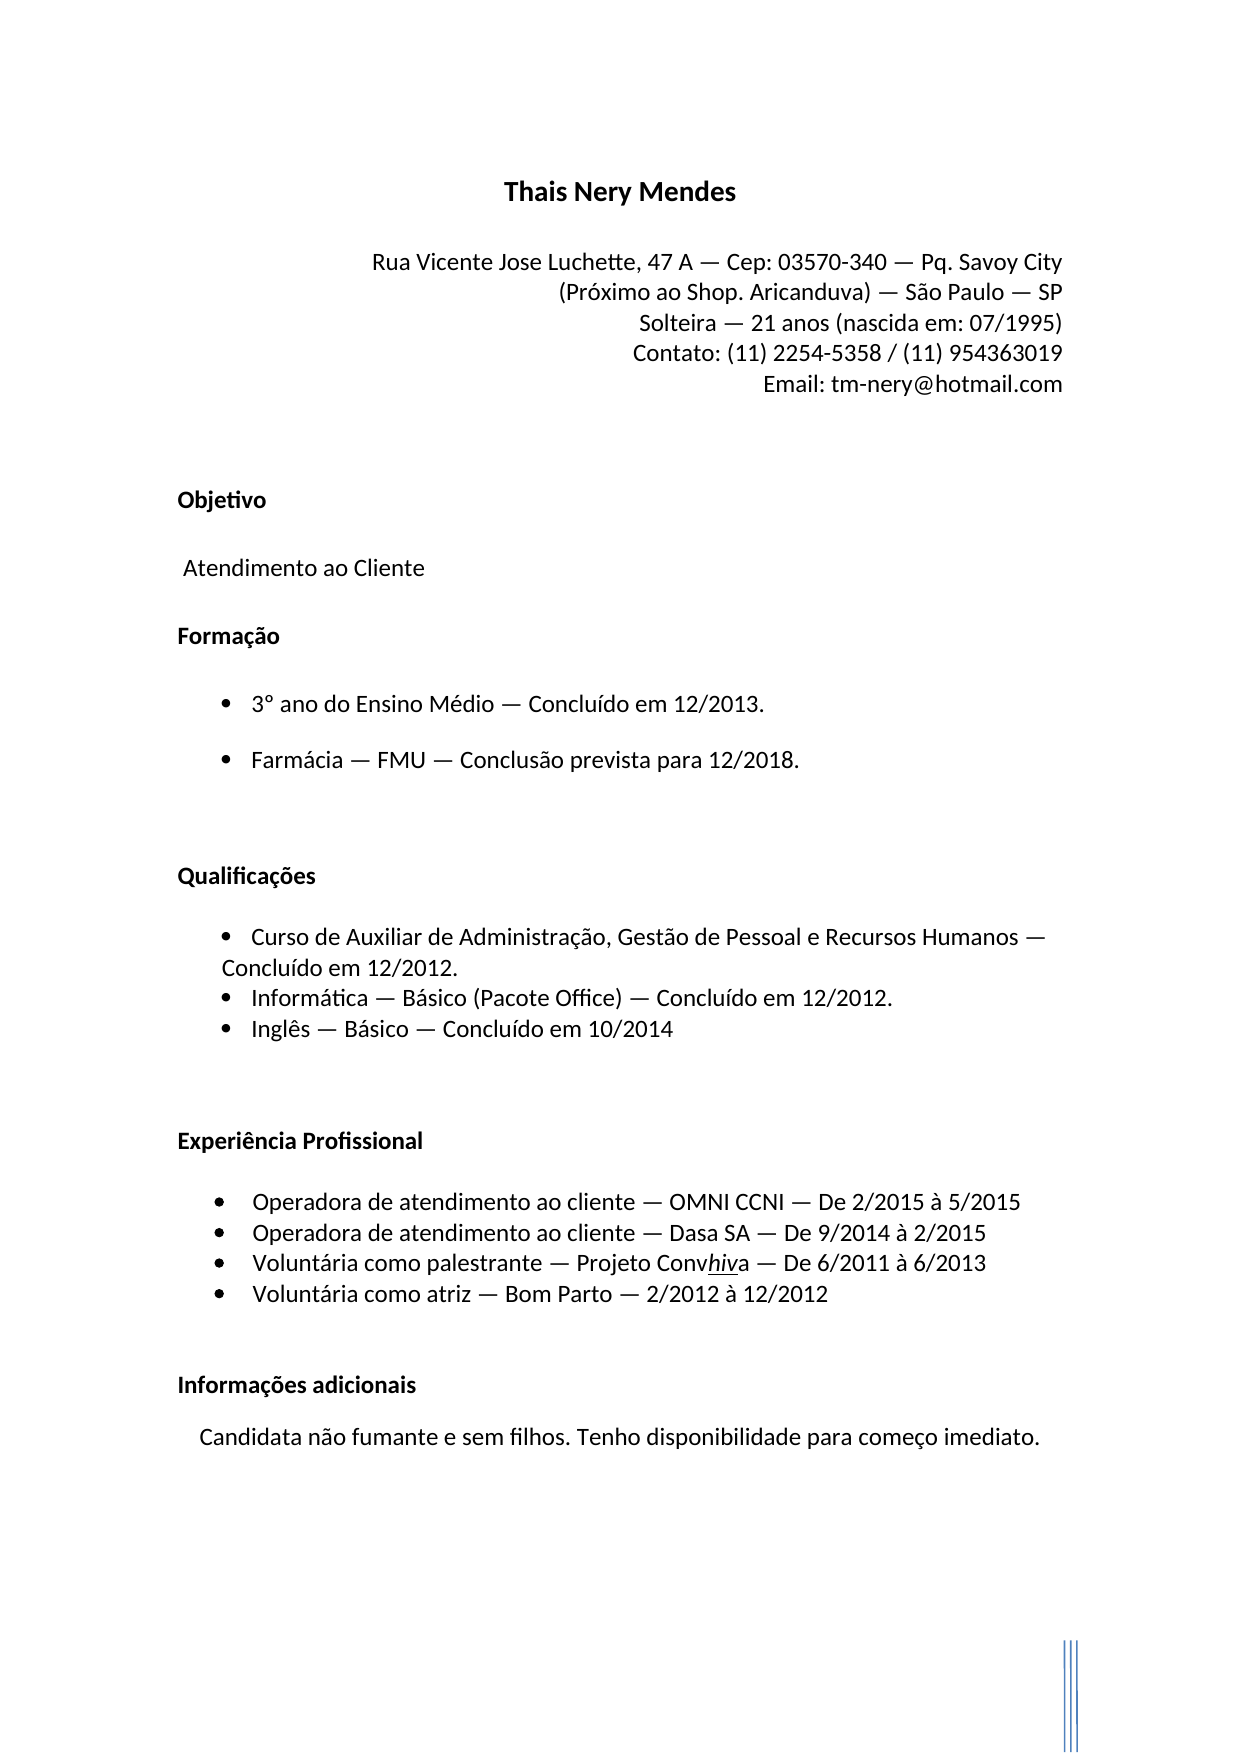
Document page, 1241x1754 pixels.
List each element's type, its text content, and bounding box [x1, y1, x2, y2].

text Thais Nery Mendes [177, 173, 1063, 208]
list Voluntária como palestrante — Projeto Convhiva — De 6/2011 à 6/2013 [215, 1248, 1063, 1278]
list 3º ano do Ensino Médio — Concluído em 12/2013. [222, 688, 1063, 719]
text Solteira — 21 anos (nascida em: 07/1995) [177, 307, 1063, 337]
text Formação [177, 620, 1063, 651]
text Candidata não fumante e sem filhos. Tenho disponibilidade para começo imediato. [177, 1421, 1063, 1452]
list Informática — Básico (Pacote Office) — Concluído em 12/2012. [222, 983, 1063, 1013]
list Inglês — Básico — Concluído em 10/2014 [222, 1013, 1063, 1044]
text (Próximo ao Shop. Aricanduva) — São Paulo — SP [177, 276, 1063, 307]
list Curso de Auxiliar de Administração, Gestão de Pessoal e Recursos Humanos — Concluído em 12/2012. [222, 922, 1063, 983]
list Voluntária como atriz — Bom Parto — 2/2012 à 12/2012 [215, 1278, 1063, 1309]
list Farmácia — FMU — Conclusão prevista para 12/2018. [222, 744, 1063, 774]
text Contato: (11) 2254-5358 / (11) 954363019 [177, 337, 1063, 368]
list Operadora de atendimento ao cliente — Dasa SA — De 9/2014 à 2/2015 [215, 1217, 1063, 1248]
text Informações adicionais [177, 1370, 1063, 1400]
text Email: tm-nery@hotmail.com [177, 368, 1063, 398]
text Qualificações [177, 861, 1063, 891]
text Atendimento ao Cliente [177, 552, 1063, 583]
text Experiência Profissional [177, 1126, 1063, 1156]
text Rua Vicente Jose Luchette, 47 A — Cep: 03570-340 — Pq. Savoy City [177, 246, 1063, 276]
text Objetivo [177, 484, 1063, 515]
list Operadora de atendimento ao cliente — OMNI CCNI — De 2/2015 à 5/2015 [215, 1187, 1063, 1217]
